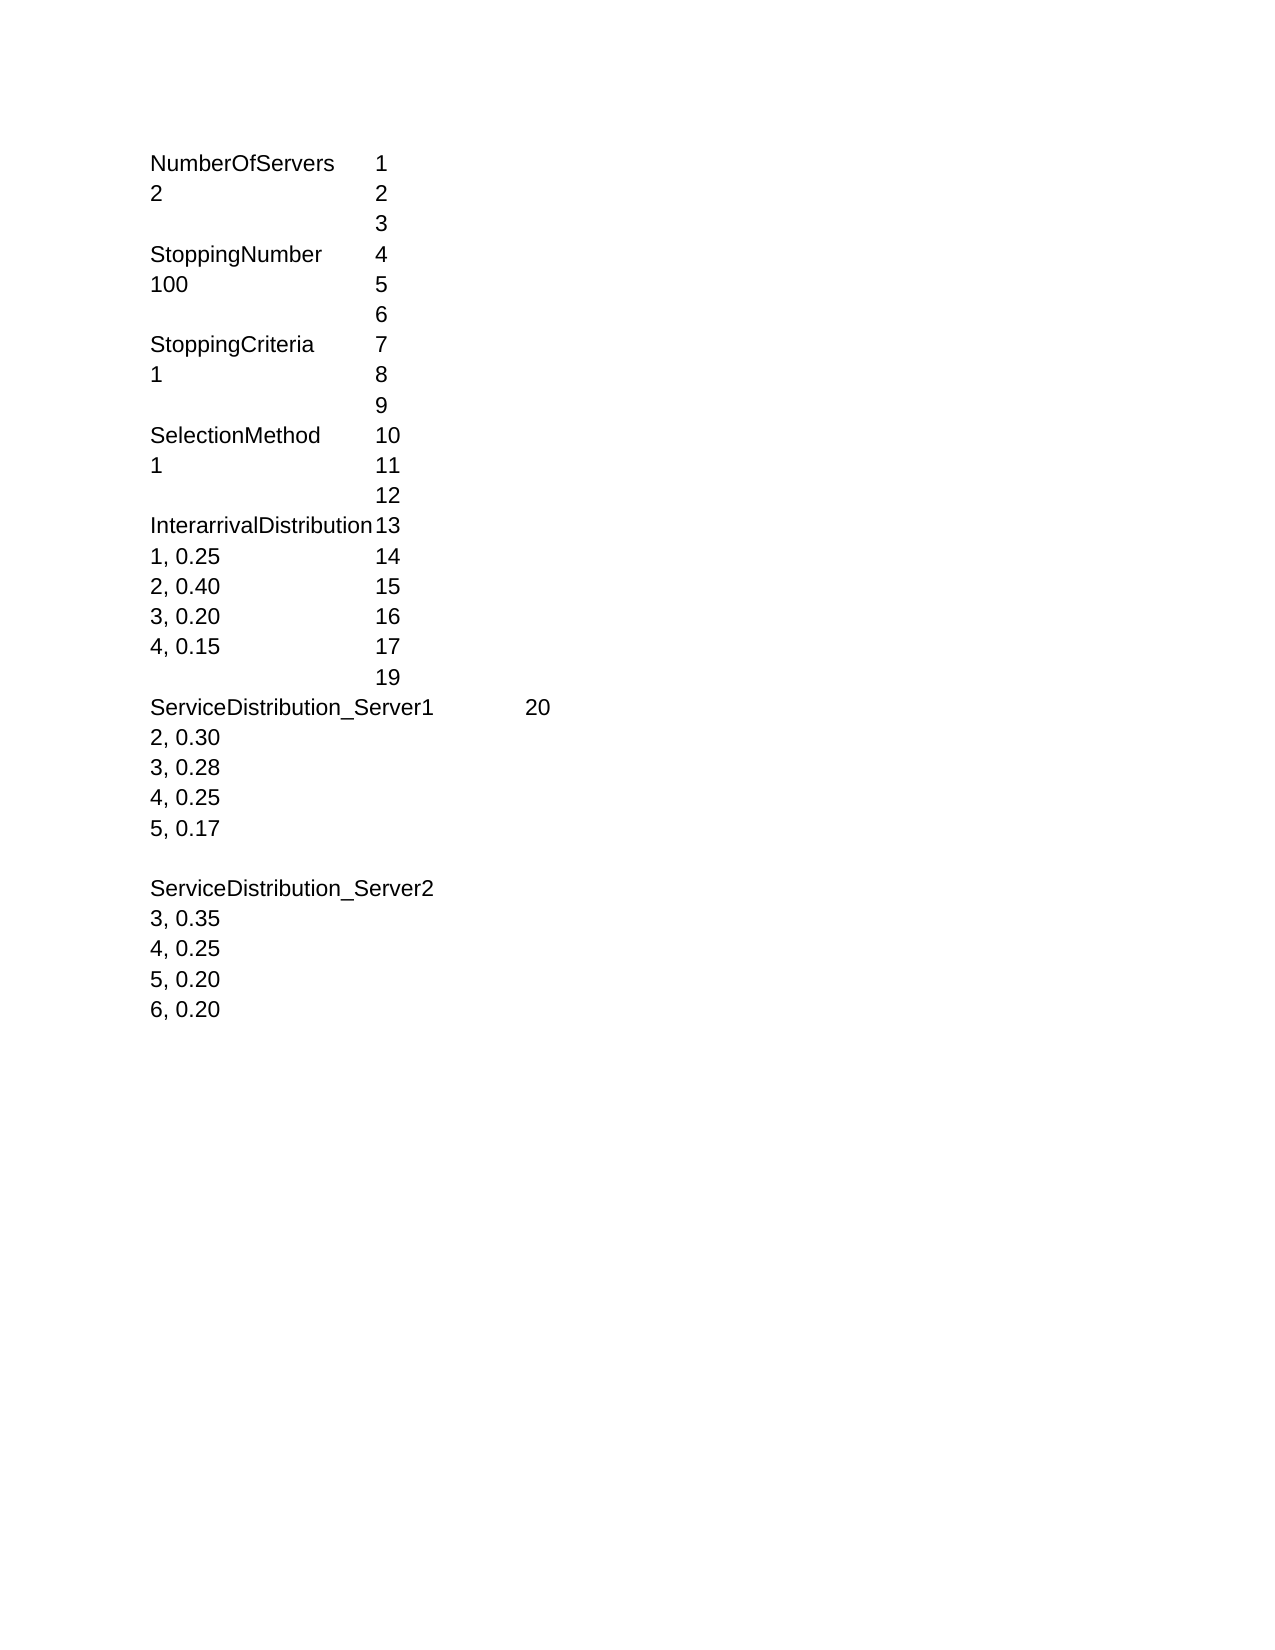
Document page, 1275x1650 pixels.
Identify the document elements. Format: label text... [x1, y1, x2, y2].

text 2, 0.40 15 [150, 573, 1125, 599]
text InterarrivalDistribution 13 [150, 512, 1125, 539]
text StoppingCriteria 7 [150, 331, 1125, 358]
text 5, 0.20 [150, 966, 1125, 992]
text 4, 0.25 [150, 935, 1125, 962]
text 4, 0.15 17 [150, 633, 1125, 660]
text 3, 0.20 16 [150, 603, 1125, 629]
text 100 5 [150, 271, 1125, 297]
text 6 [150, 301, 1125, 327]
text 4, 0.25 [150, 784, 1125, 811]
text 3, 0.35 [150, 905, 1125, 932]
text ﻿NumberOfServers 1 [150, 150, 1125, 176]
text 12 [150, 482, 1125, 509]
text 2 2 [150, 180, 1125, 207]
text ServiceDistribution_Server2 [150, 875, 1125, 901]
text 3 [150, 210, 1125, 237]
text 9 [150, 392, 1125, 418]
text 3, 0.28 [150, 754, 1125, 781]
text ServiceDistribution_Server1 20 [150, 694, 1125, 720]
text 5, 0.17 [150, 814, 1125, 841]
text 1, 0.25 14 [150, 543, 1125, 569]
text 2, 0.30 [150, 724, 1125, 750]
text SelectionMethod 10 [150, 422, 1125, 448]
text 6, 0.20 [150, 996, 1125, 1022]
text StoppingNumber 4 [150, 241, 1125, 267]
text 1 11 [150, 452, 1125, 478]
text 1 8 [150, 361, 1125, 388]
text 19 [150, 663, 1125, 690]
